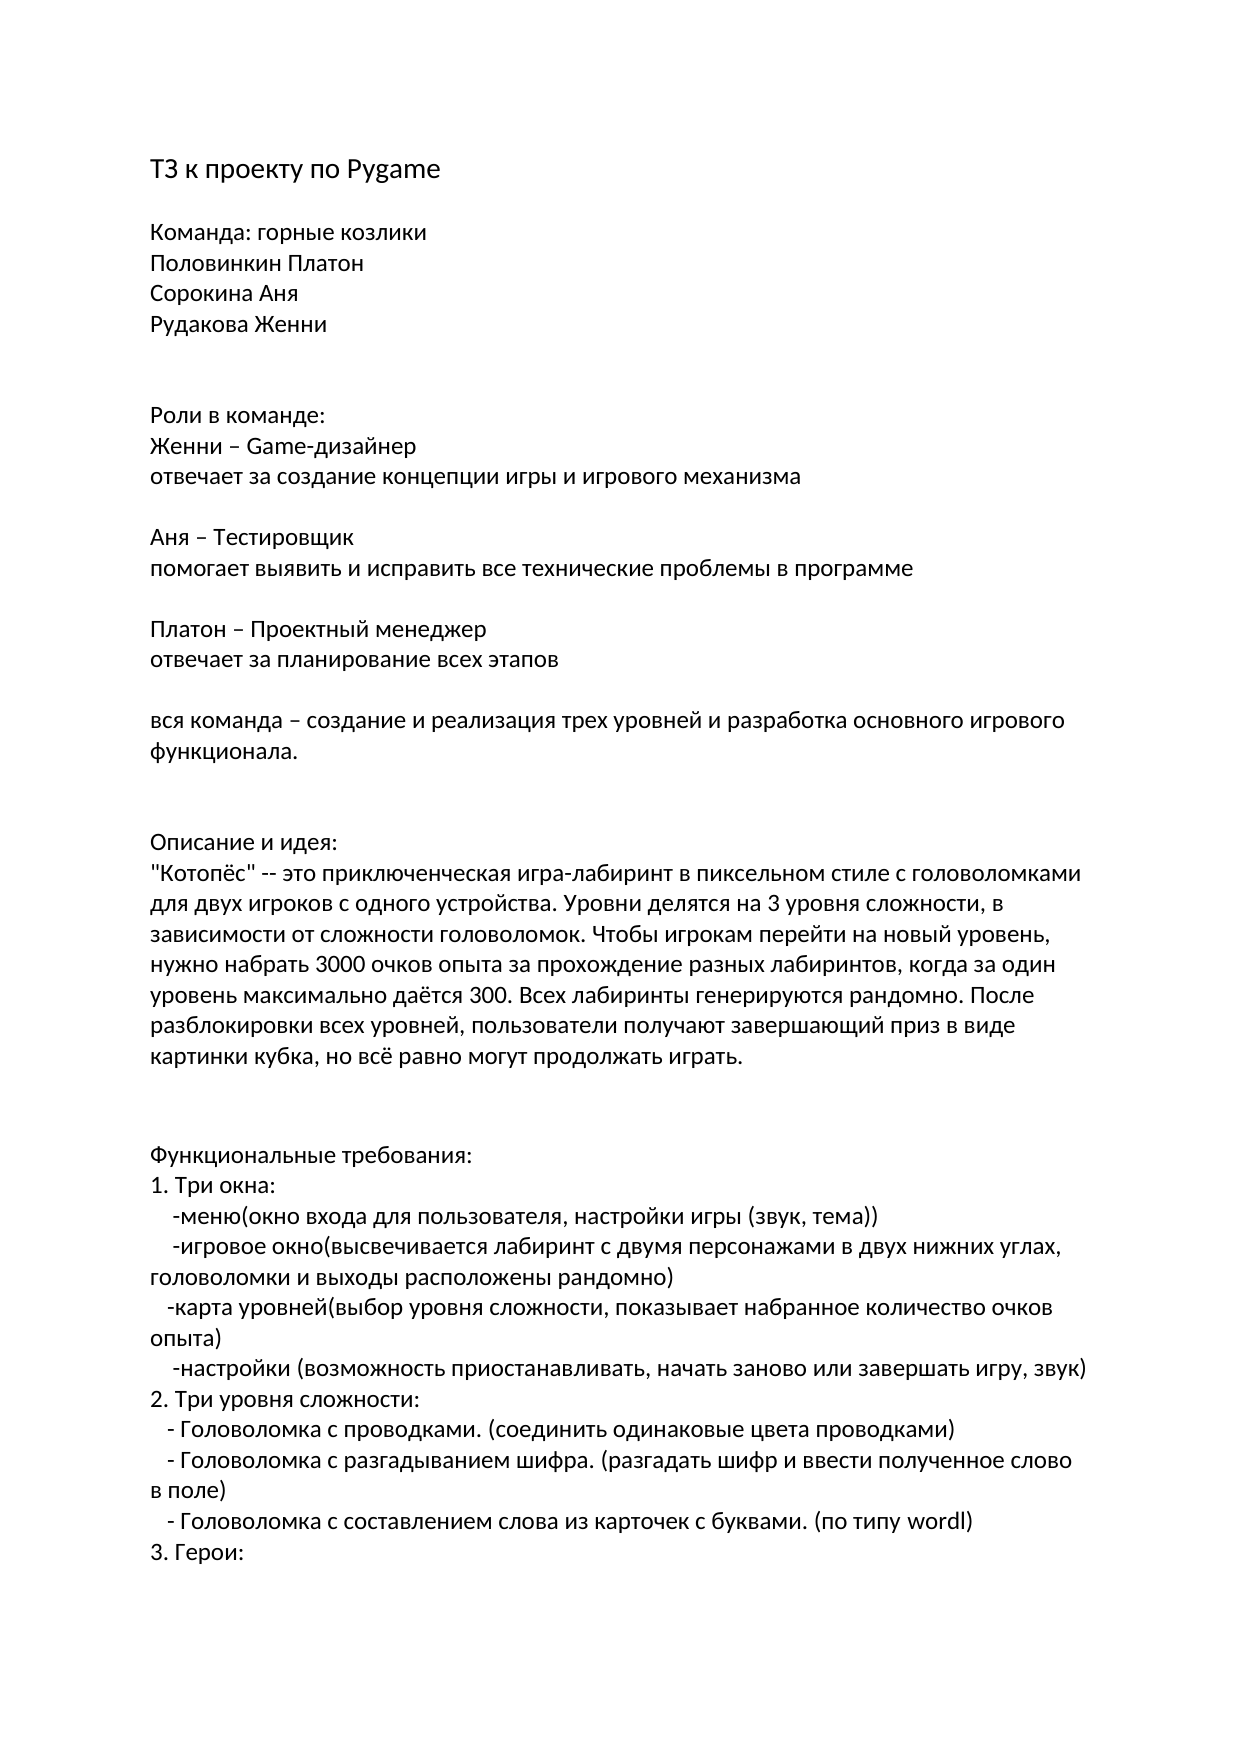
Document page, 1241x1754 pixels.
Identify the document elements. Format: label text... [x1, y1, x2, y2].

text отвечает за создание концепции игры и игрового механизма [150, 460, 1090, 491]
text Описание и идея: [150, 827, 1090, 857]
text Рудакова Женни [150, 308, 1090, 338]
text Сорокина Аня [150, 277, 1090, 308]
text Женни – Game-дизайнер [150, 430, 1090, 460]
text Аня – Тестировщик [150, 521, 1090, 552]
text - Головоломка с проводками. (соединить одинаковые цвета проводками) [150, 1413, 1090, 1444]
text "Котопёс" -- это приключенческая игра-лабиринт в пиксельном стиле с головоломками для двух игроков с одного устройства. Уровни делятся на 3 уровня сложности, в зависимости от сложности головоломок. Чтобы игрокам перейти на новый уровень, нужно набрать 3000 очков опыта за прохождение разных лабиринтов, когда за один уровень максимально даётся 300. Всех лабиринты генерируются рандомно. После разблокировки всех уровней, пользователи получают завершающий приз в виде картинки кубка, но всё равно могут продолжать играть. [150, 857, 1090, 1071]
text - Головоломка с разгадыванием шифра. (разгадать шифр и ввести полученное слово в поле) [150, 1444, 1090, 1505]
text 3. Герои: [150, 1536, 1090, 1566]
text вся команда – создание и реализация трех уровней и разработка основного игрового функционала. [150, 704, 1090, 766]
text 1. Три окна: [150, 1169, 1090, 1200]
text -игровое окно(высвечивается лабиринт с двумя персонажами в двух нижних углах, головоломки и выходы расположены рандомно) [150, 1230, 1090, 1291]
text Роли в команде: [150, 399, 1090, 430]
text ТЗ к проекту по Pygame [150, 150, 1090, 186]
text отвечает за планирование всех этапов [150, 643, 1090, 674]
text Платон – Проектный менеджер [150, 613, 1090, 643]
text - Головоломка с составлением слова из карточек с буквами. (по типу wordl) [150, 1505, 1090, 1536]
text Функциональные требования: [150, 1139, 1090, 1169]
text Команда: горные козлики [150, 216, 1090, 247]
text -карта уровней(выбор уровня сложности, показывает набранное количество очков опыта) [150, 1291, 1090, 1352]
text -настройки (возможность приостанавливать, начать заново или завершать игру, звук) [150, 1352, 1090, 1383]
text -меню(окно входа для пользователя, настройки игры (звук, тема)) [150, 1200, 1090, 1230]
text 2. Три уровня сложности: [150, 1383, 1090, 1413]
text Половинкин Платон [150, 247, 1090, 277]
text помогает выявить и исправить все технические проблемы в программе [150, 552, 1090, 582]
